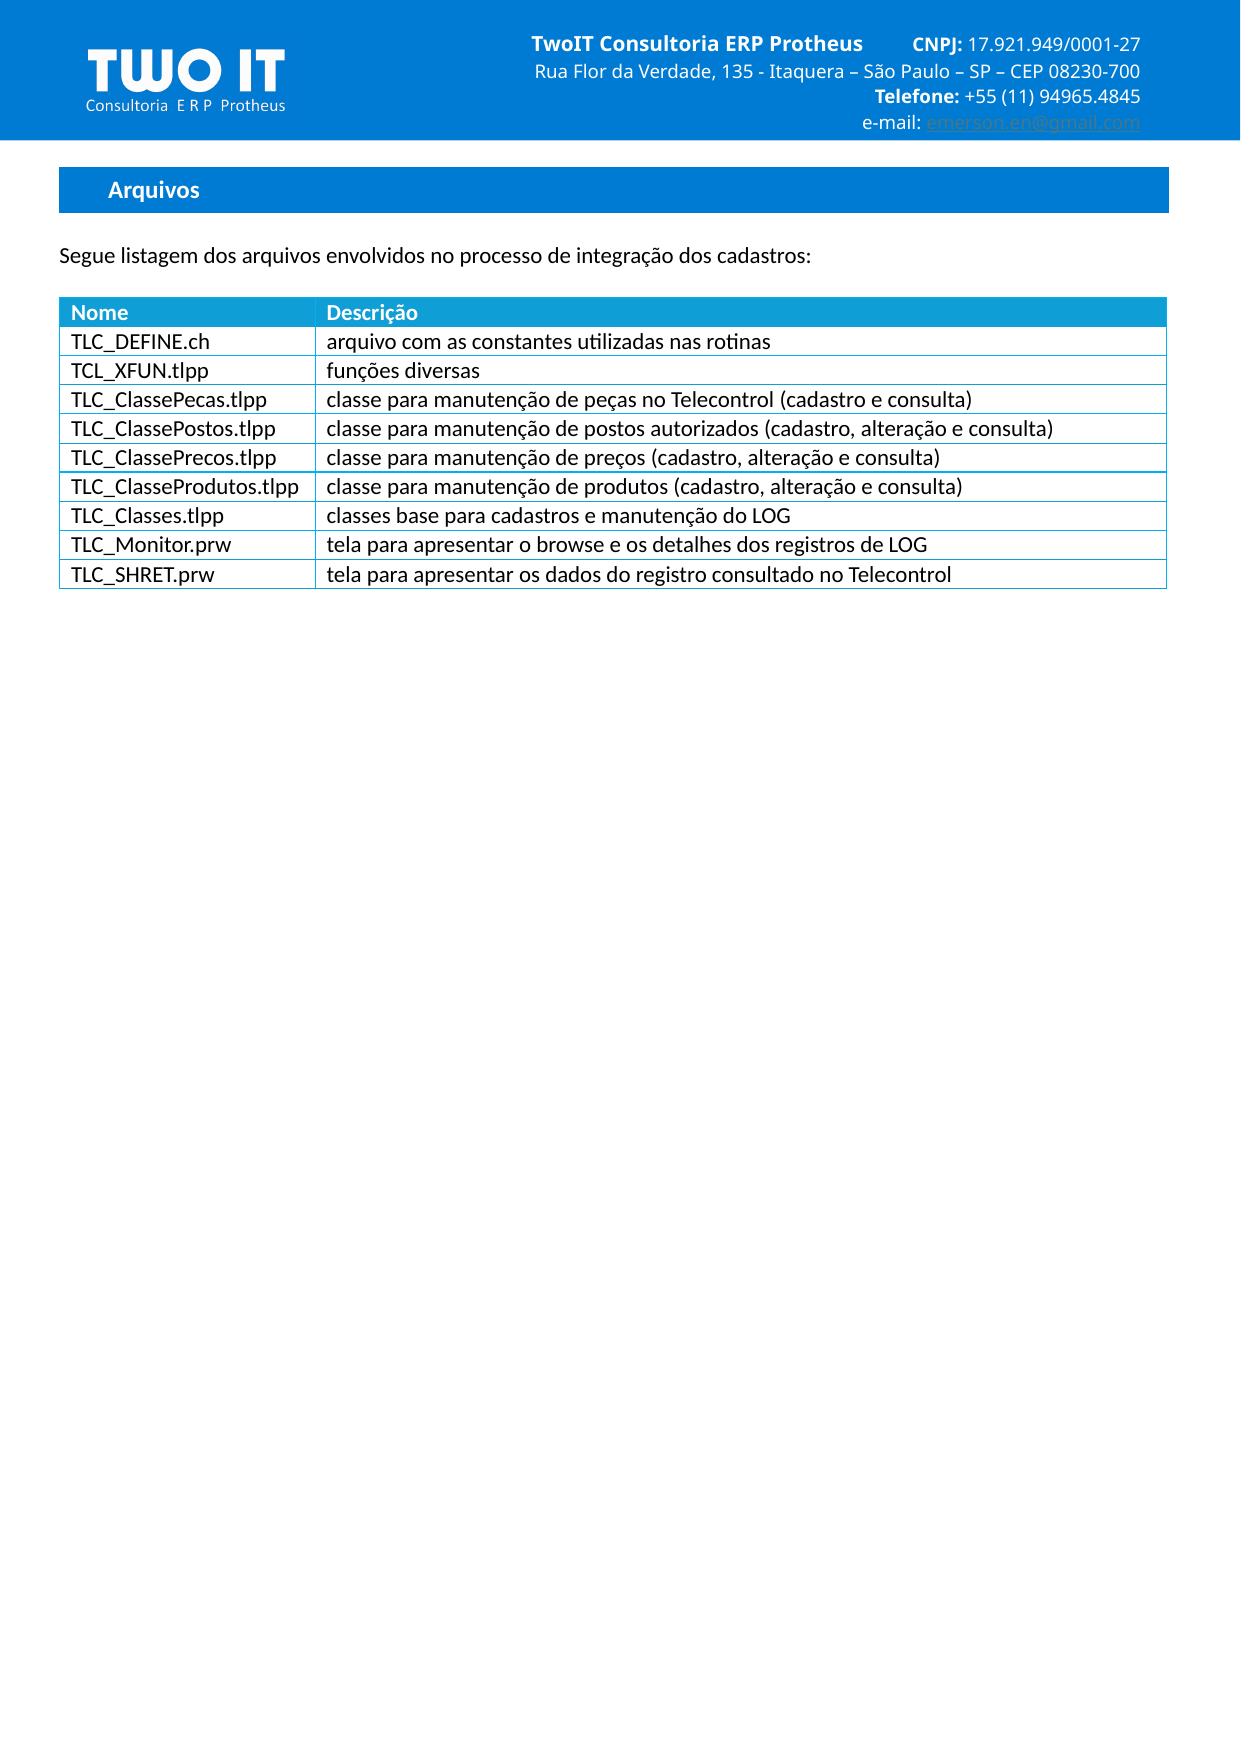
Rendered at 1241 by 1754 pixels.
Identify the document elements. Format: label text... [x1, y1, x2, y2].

table_header Arquivos [59, 167, 1169, 213]
table_cell tela para apresentar o browse e os detalhes dos registros de LOG [316, 531, 1166, 559]
table_cell funções diversas [316, 356, 1166, 384]
table_cell TLC_ClassePrecos.tlpp [60, 444, 315, 471]
table_cell TLC_ClassePecas.tlpp [60, 385, 315, 413]
table_cell TCL_XFUN.tlpp [60, 356, 315, 384]
text Segue listagem dos arquivos envolvidos no processo de integração dos cadastros: [59, 241, 1152, 269]
table_cell TLC_DEFINE.ch [60, 327, 315, 355]
picture [71, 29, 308, 136]
table_cell classe para manutenção de produtos (cadastro, alteração e consulta) [316, 473, 1166, 501]
table_cell TLC_Monitor.prw [60, 531, 315, 559]
table_cell TLC_Classes.tlpp [60, 502, 315, 529]
table_cell arquivo com as constantes utilizadas nas rotinas [316, 327, 1166, 355]
table_header Descrição [316, 298, 1166, 326]
table_cell classes base para cadastros e manutenção do LOG [316, 502, 1166, 529]
table_cell TLC_ClasseProdutos.tlpp [60, 473, 315, 501]
table_header Nome [60, 298, 315, 326]
table_cell classe para manutenção de postos autorizados (cadastro, alteração e consulta) [316, 414, 1166, 442]
table_cell TLC_ClassePostos.tlpp [60, 414, 315, 442]
table_cell classe para manutenção de preços (cadastro, alteração e consulta) [316, 444, 1166, 471]
table_cell TLC_SHRET.prw [60, 560, 315, 588]
table_cell tela para apresentar os dados do registro consultado no Telecontrol [316, 560, 1166, 588]
table_cell classe para manutenção de peças no Telecontrol (cadastro e consulta) [316, 385, 1166, 413]
